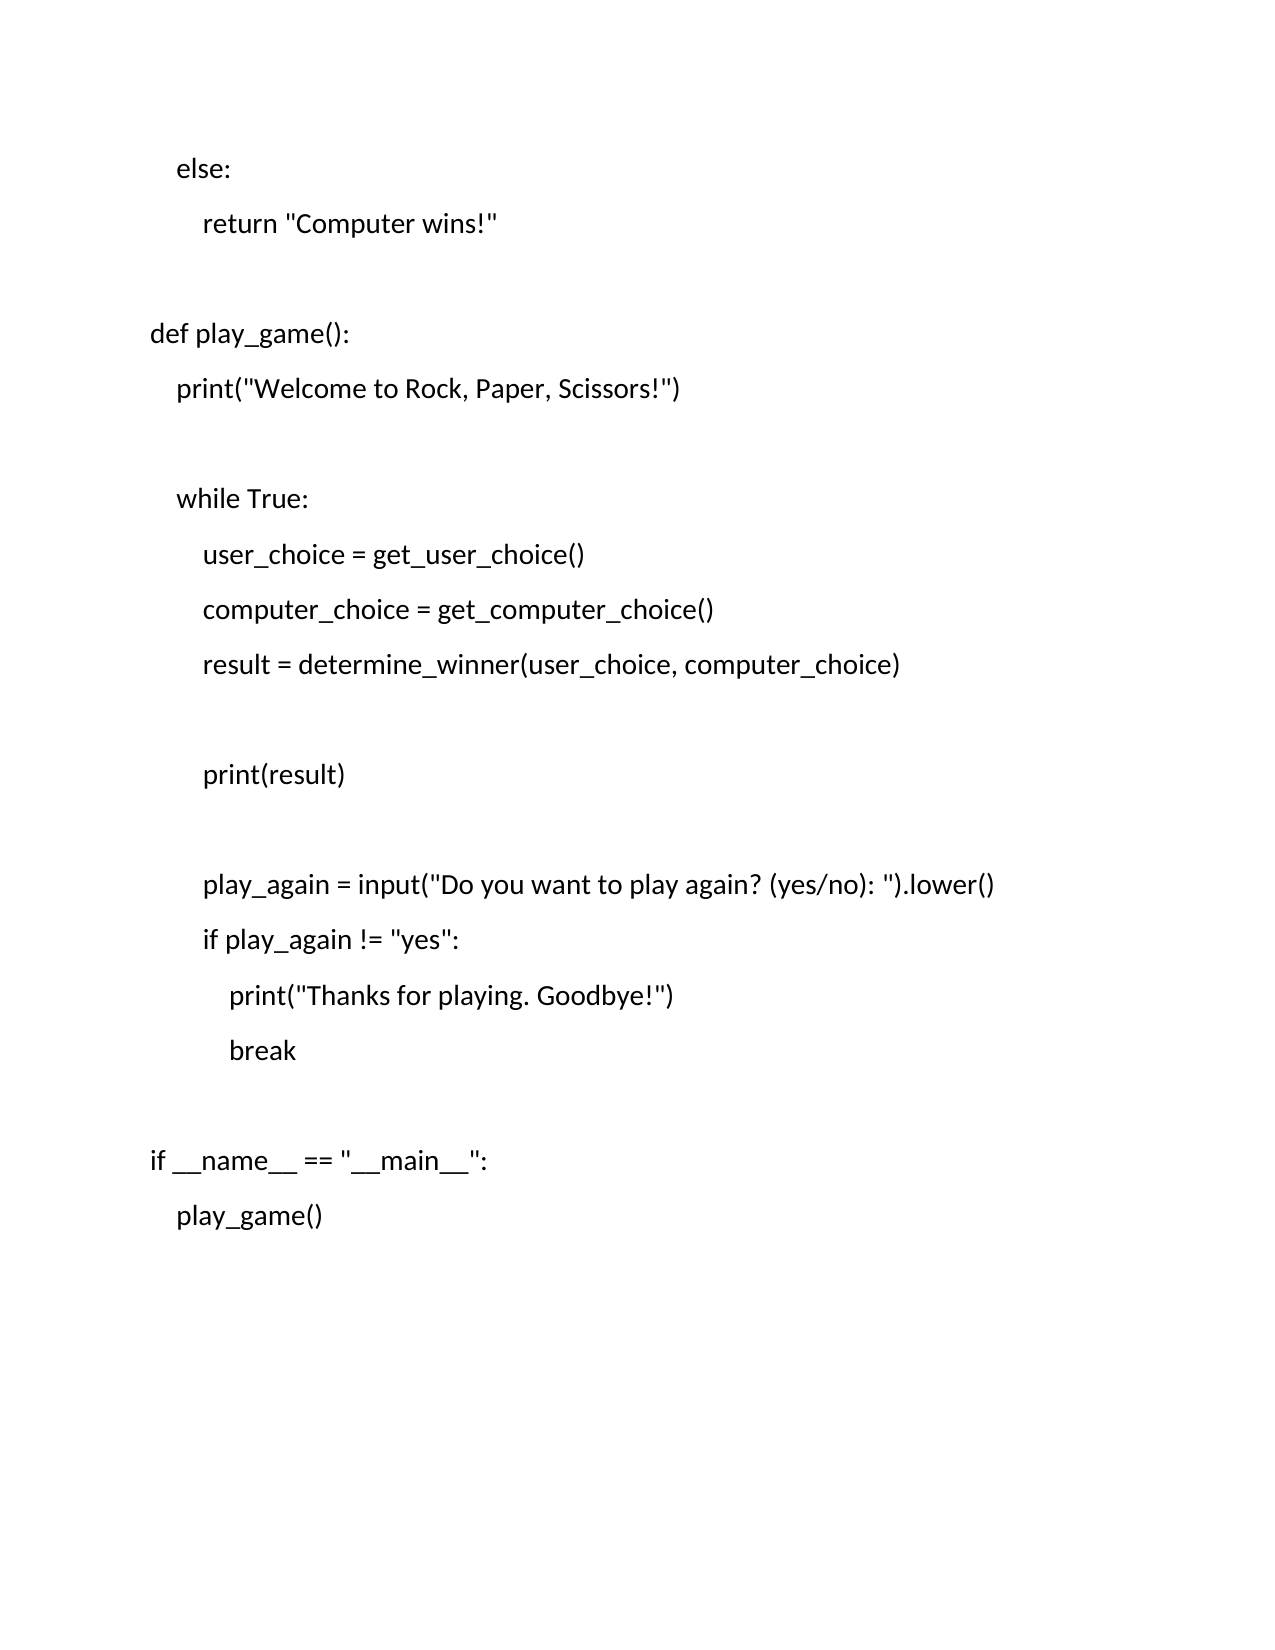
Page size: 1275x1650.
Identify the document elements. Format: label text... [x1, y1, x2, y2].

text return "Computer wins!" [150, 205, 1125, 241]
text if __name__ == "__main__": [150, 1142, 1125, 1177]
text if play_again != "yes": [150, 921, 1125, 957]
text print("Thanks for playing. Goodbye!") [150, 977, 1125, 1012]
text user_choice = get_user_choice() [150, 536, 1125, 571]
text break [150, 1032, 1125, 1067]
text print("Welcome to Rock, Paper, Scissors!") [150, 370, 1125, 406]
text else: [150, 150, 1125, 186]
text play_again = input("Do you want to play again? (yes/no): ").lower() [150, 866, 1125, 902]
text computer_choice = get_computer_choice() [150, 591, 1125, 626]
text play_game() [150, 1197, 1125, 1233]
text def play_game(): [150, 315, 1125, 351]
text result = determine_winner(user_choice, computer_choice) [150, 646, 1125, 682]
text print(result) [150, 756, 1125, 792]
text while True: [150, 481, 1125, 516]
